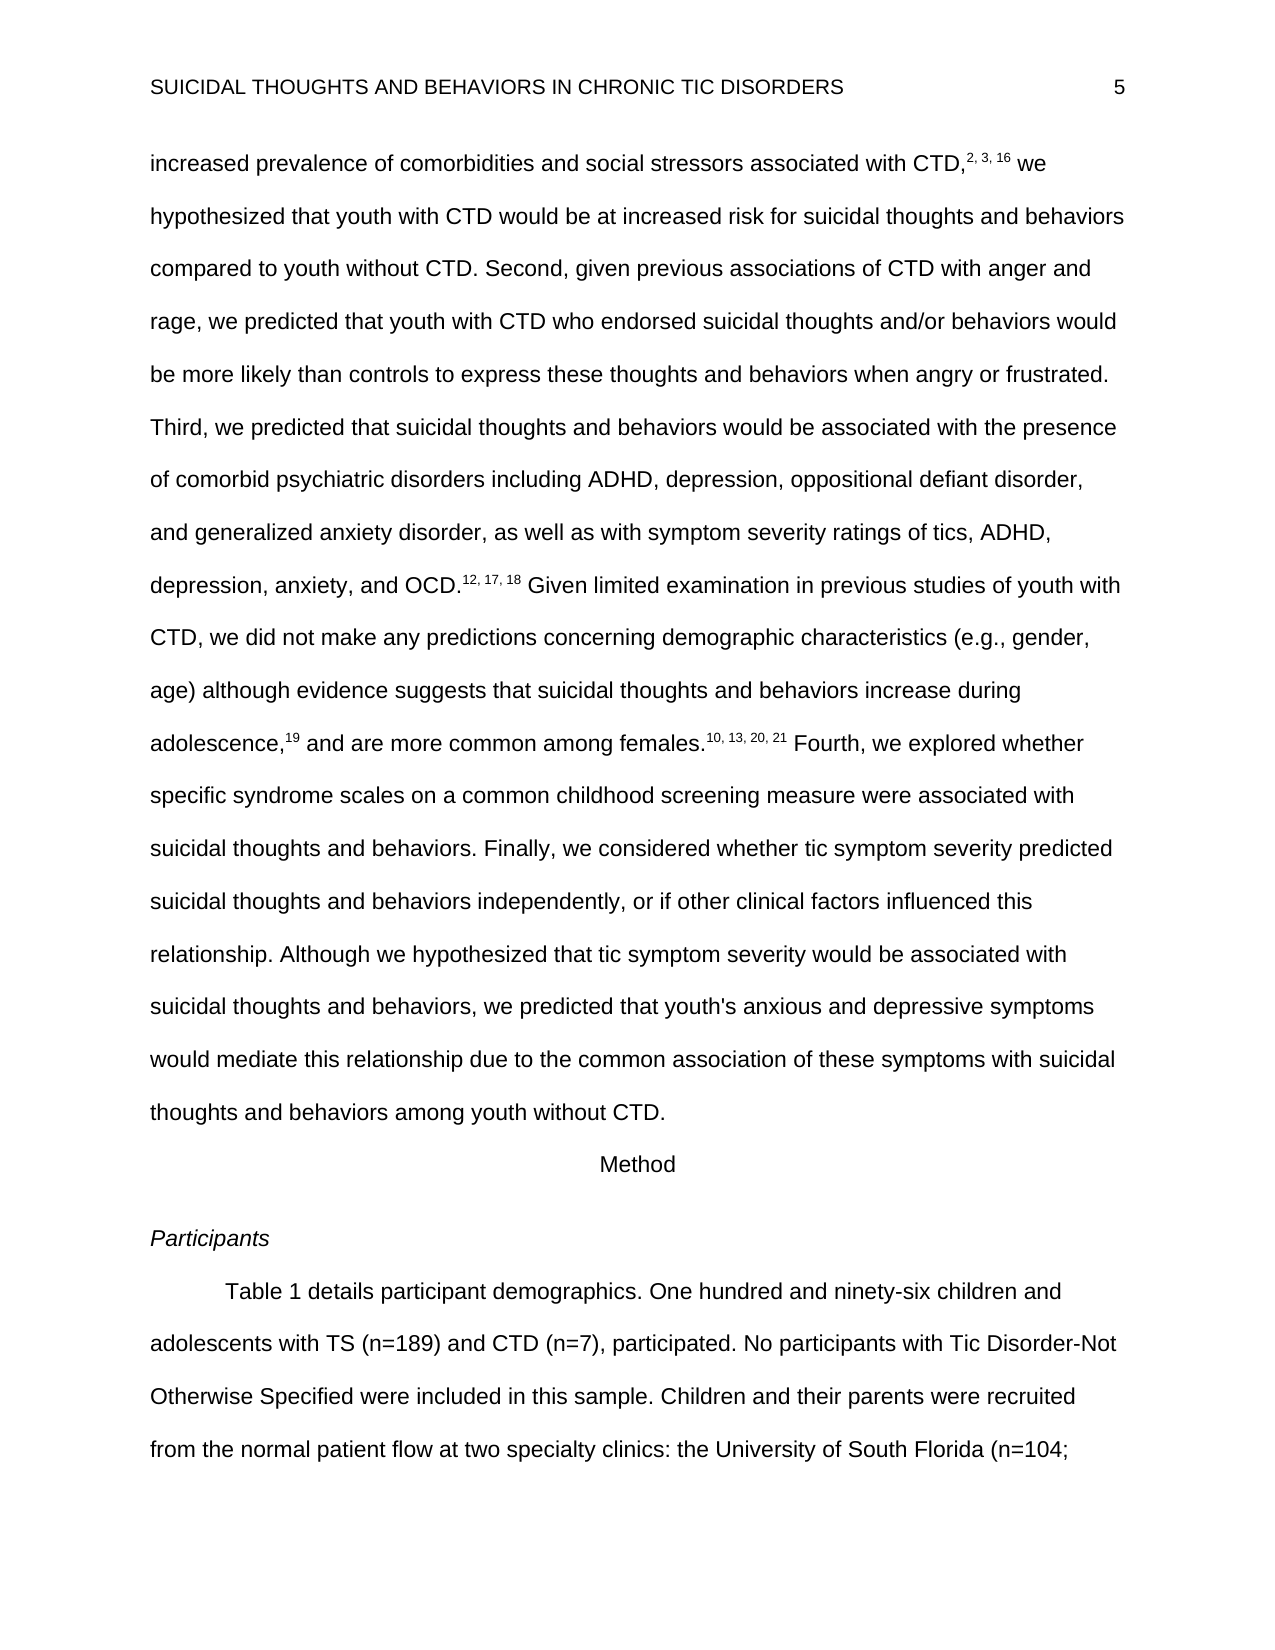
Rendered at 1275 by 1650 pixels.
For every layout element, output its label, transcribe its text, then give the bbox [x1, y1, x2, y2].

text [150, 1278, 1125, 1462]
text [150, 150, 1125, 1125]
text Participants [150, 1225, 1125, 1251]
text Method [150, 1151, 1125, 1178]
